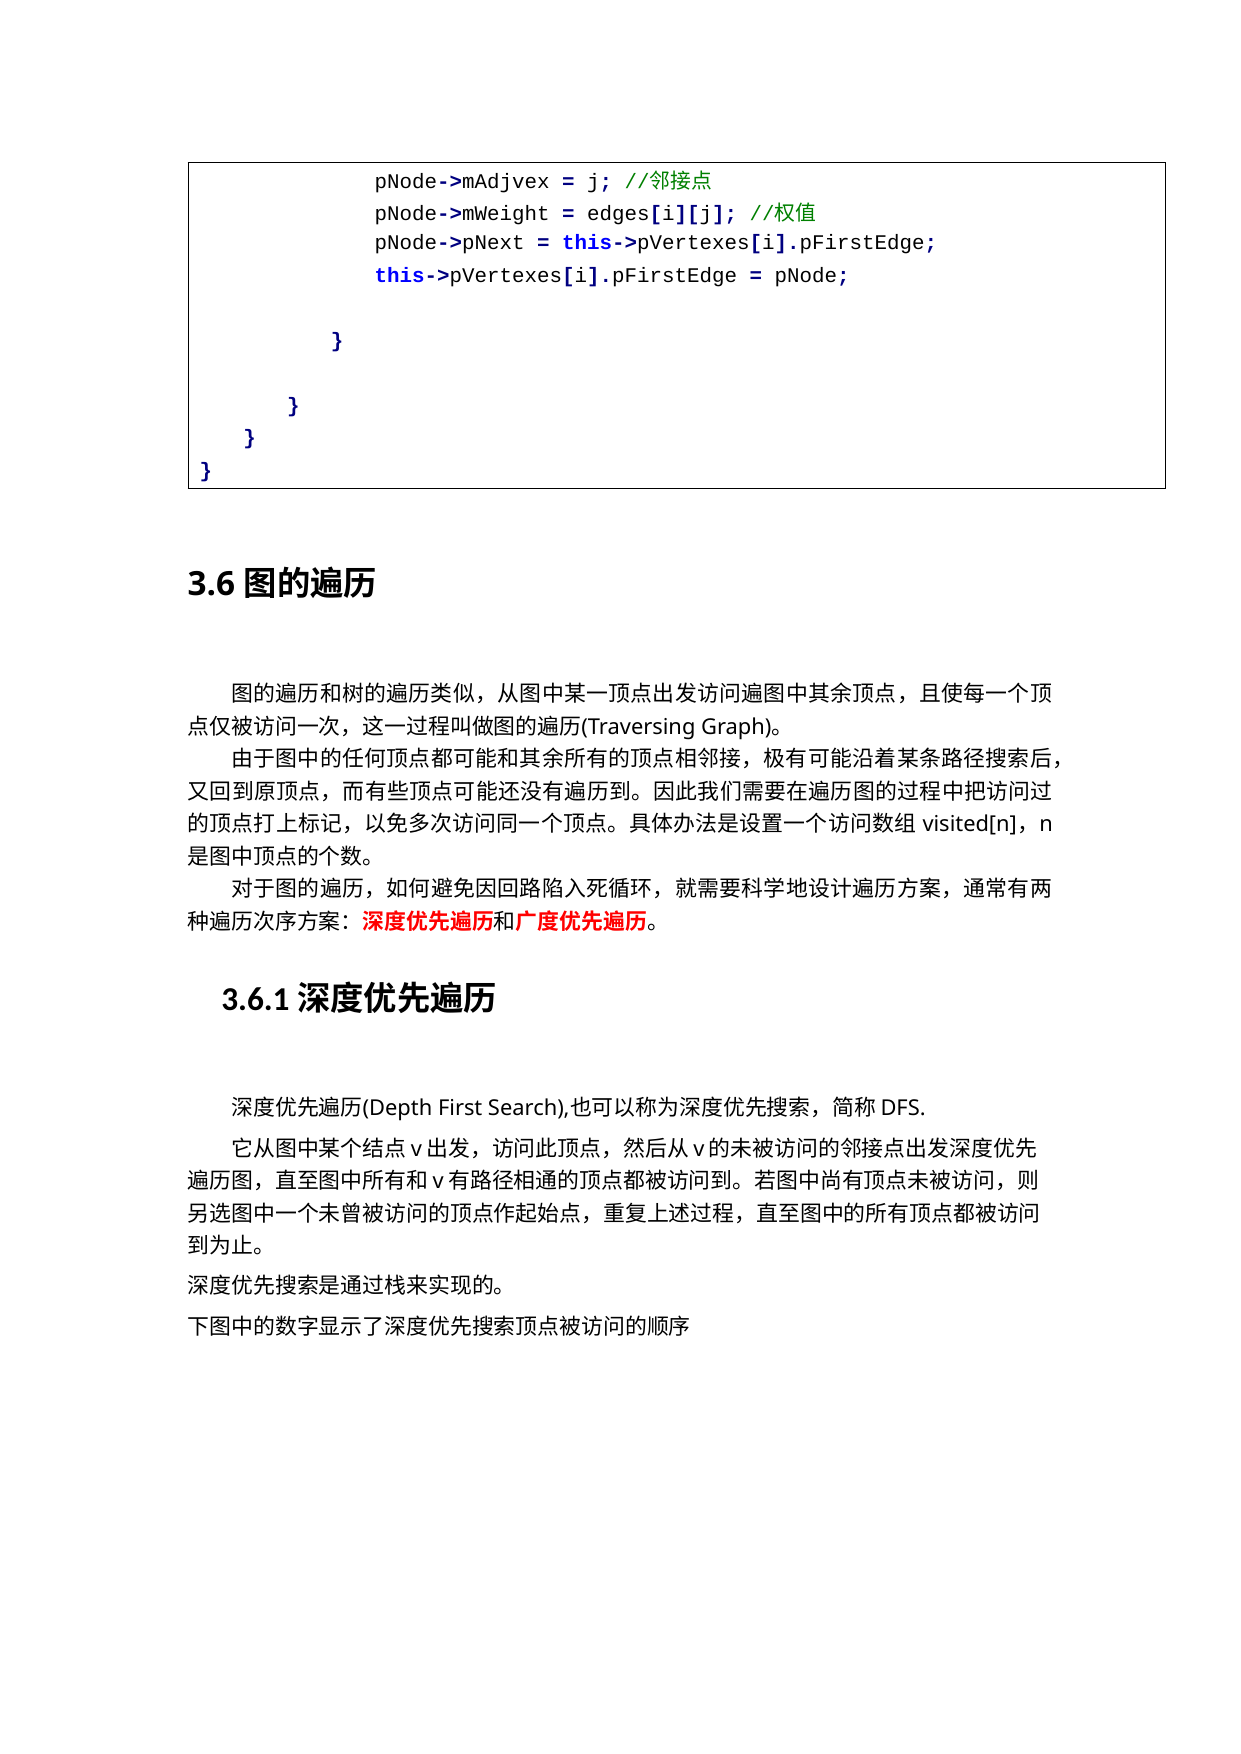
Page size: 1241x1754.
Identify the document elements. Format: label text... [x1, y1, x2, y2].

text 深度优先搜索是通过栈来实现的。 [187, 1268, 1053, 1301]
text 它从图中某个结点v出发，访问此顶点，然后从v的未被访问的邻接点出发深度优先遍历图，直至图中所有和v有路径相通的顶点都被访问到。若图中尚有顶点未被访问，则另选图中一个未曾被访问的顶点作起始点，重复上述过程，直至图中的所有顶点都被访问到为止。 [187, 1130, 1053, 1260]
text 对于图的遍历，如何避免因回路陷入死循环，就需要科学地设计遍历方案，通常有两种遍历次序方案：深度优先遍历和广度优先遍历。 [187, 871, 1053, 936]
text 下图中的数字显示了深度优先搜索顶点被访问的顺序 [187, 1308, 1053, 1341]
text 图的遍历和树的遍历类似，从图中某一顶点出发访问遍图中其余顶点，且使每一个顶点仅被访问一次，这一过程叫做图的遍历(Traversing Graph)。 [187, 676, 1053, 741]
subtitle 3.6 图的遍历 [187, 549, 1053, 614]
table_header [189, 163, 1165, 488]
subtitle 3.6.1 深度优先遍历 [187, 963, 1053, 1028]
text 深度优先遍历(Depth First Search),也可以称为深度优先搜索，简称DFS. [187, 1090, 1053, 1122]
text 由于图中的任何顶点都可能和其余所有的顶点相邻接，极有可能沿着某条路径搜索后，又回到原顶点，而有些顶点可能还没有遍历到。因此我们需要在遍历图的过程中把访问过的顶点打上标记，以免多次访问同一个顶点。具体办法是设置一个访问数组visited[n]，n是图中顶点的个数。 [187, 741, 1053, 871]
